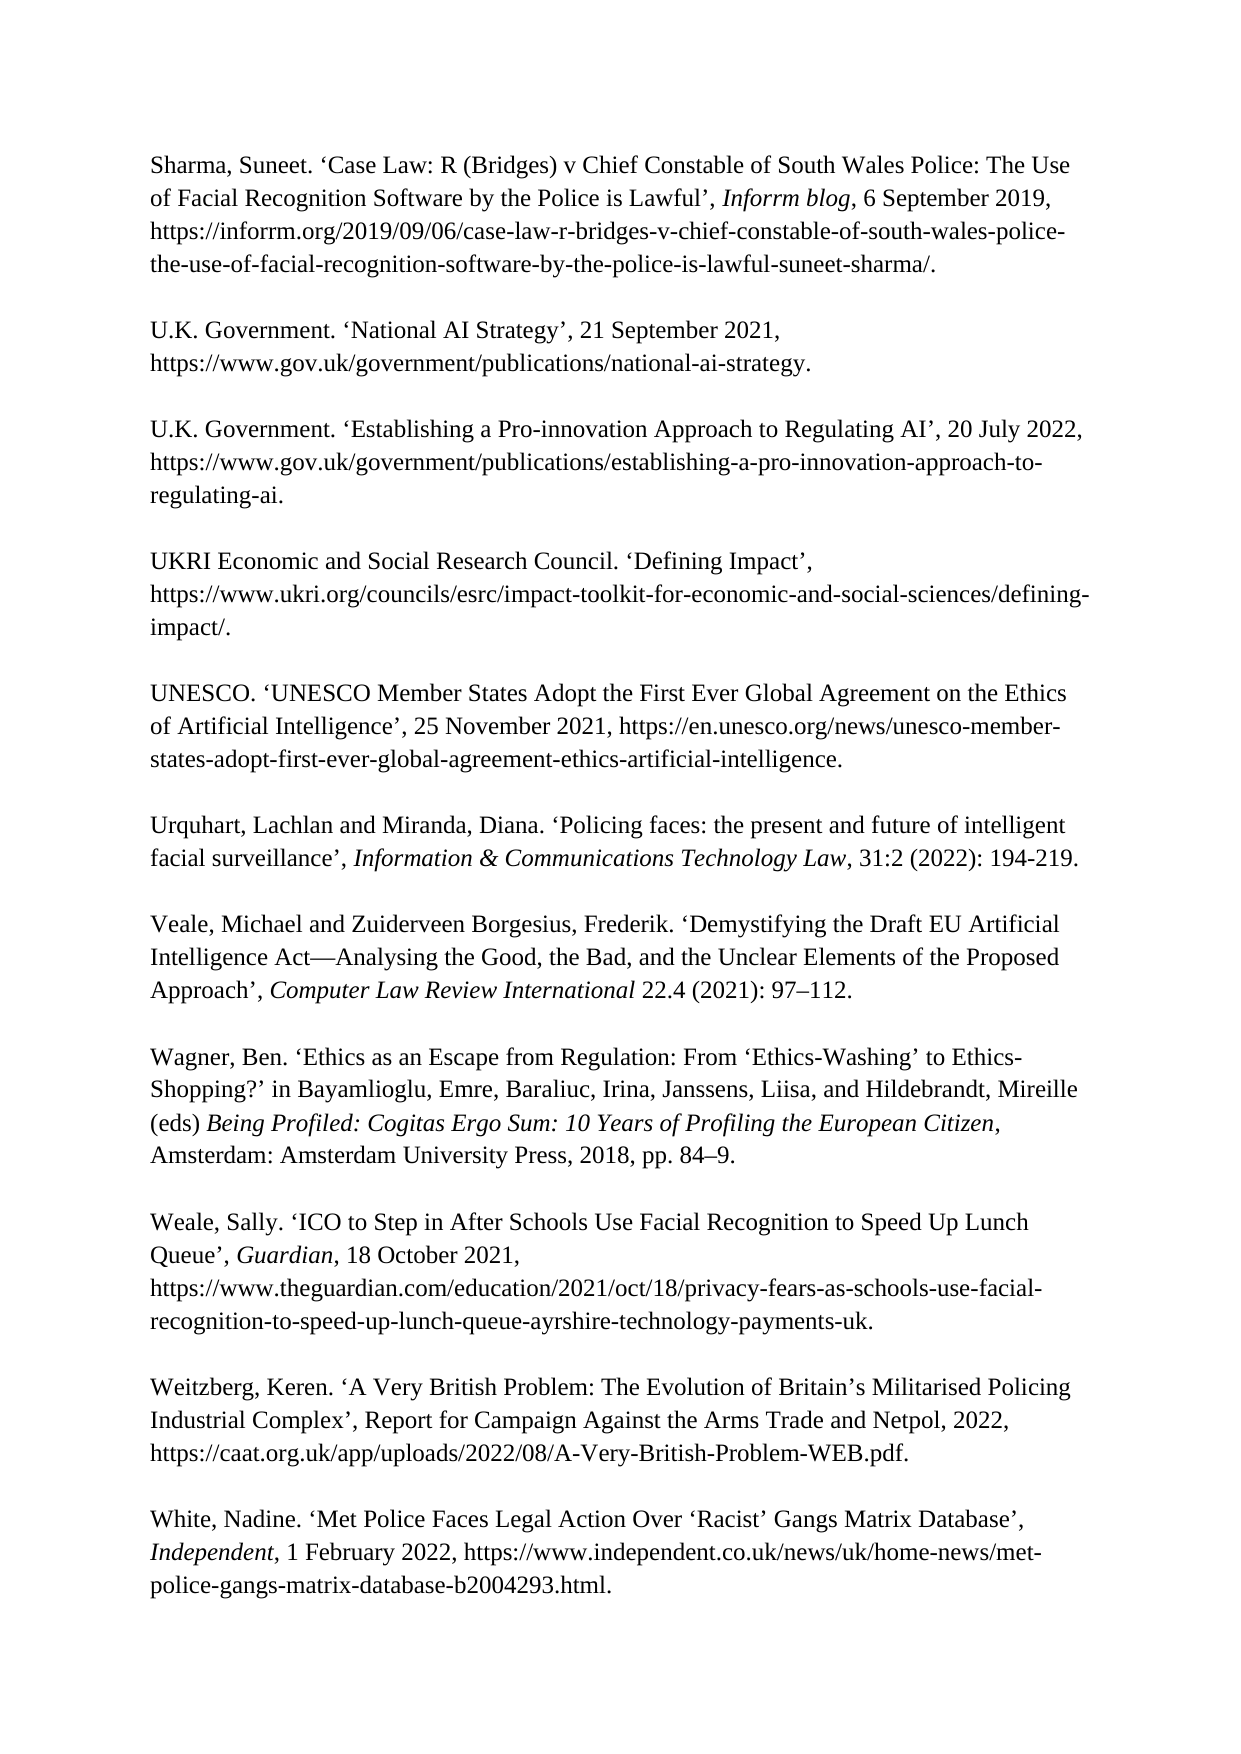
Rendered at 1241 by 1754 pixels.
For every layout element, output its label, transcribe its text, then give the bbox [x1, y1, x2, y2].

text U.K. Government. ‘Establishing a Pro-innovation Approach to Regulating AI’, 20 July 2022, https://www.gov.uk/government/publications/establishing-a-pro-innovation-approach-to-regulating-ai. [150, 414, 1090, 509]
text UNESCO. ‘UNESCO Member States Adopt the First Ever Global Agreement on the Ethics of Artificial Intelligence’, 25 November 2021, https://en.unesco.org/news/unesco-member-states-adopt-first-ever-global-agreement-ethics-artificial-intelligence. [150, 678, 1090, 773]
text Wagner, Ben. ‘Ethics as an Escape from Regulation: From ‘Ethics-Washing’ to Ethics-Shopping?’ in Bayamlioglu, Emre, Baraliuc, Irina, Janssens, Liisa, and Hildebrandt, Mireille (eds) Being Profiled: Cogitas Ergo Sum: 10 Years of Profiling the European Citizen, Amsterdam: Amsterdam University Press, 2018, pp. 84–9. [150, 1042, 1090, 1169]
text Weale, Sally. ‘ICO to Step in After Schools Use Facial Recognition to Speed Up Lunch Queue’, Guardian, 18 October 2021, https://www.theguardian.com/education/2021/oct/18/privacy-fears-as-schools-use-facial-recognition-to-speed-up-lunch-queue-ayrshire-technology-payments-uk. [150, 1207, 1090, 1334]
text Weitzberg, Keren. ‘A Very British Problem: The Evolution of Britain’s Militarised Policing Industrial Complex’, Report for Campaign Against the Arms Trade and Netpol, 2022, https://caat.org.uk/app/uploads/2022/08/A-Very-British-Problem-WEB.pdf. [150, 1372, 1090, 1467]
text White, Nadine. ‘Met Police Faces Legal Action Over ‘Racist’ Gangs Matrix Database’, Independent, 1 February 2022, https://www.independent.co.uk/news/uk/home-news/met-police-gangs-matrix-database-b2004293.html. [150, 1504, 1090, 1599]
text Urquhart, Lachlan and Miranda, Diana. ‘Policing faces: the present and future of intelligent facial surveillance’, Information & Communications Technology Law, 31:2 (2022): 194-219. [150, 810, 1090, 872]
text UKRI Economic and Social Research Council. ‘Defining Impact’, https://www.ukri.org/councils/esrc/impact-toolkit-for-economic-and-social-sciences/defining-impact/. [150, 546, 1090, 641]
text U.K. Government. ‘National AI Strategy’, 21 September 2021, https://www.gov.uk/government/publications/national-ai-strategy. [150, 315, 1090, 377]
text Sharma, Suneet. ‘Case Law: R (Bridges) v Chief Constable of South Wales Police: The Use of Facial Recognition Software by the Police is Lawful’, Inforrm blog, 6 September 2019, https://inforrm.org/2019/09/06/case-law-r-bridges-v-chief-constable-of-south-wales-police-the-use-of-facial-recognition-software-by-the-police-is-lawful-suneet-sharma/. [150, 150, 1090, 278]
text Veale, Michael and Zuiderveen Borgesius, Frederik. ‘Demystifying the Draft EU Artificial Intelligence Act—Analysing the Good, the Bad, and the Unclear Elements of the Proposed Approach’, Computer Law Review International 22.4 (2021): 97–112. [150, 909, 1090, 1004]
